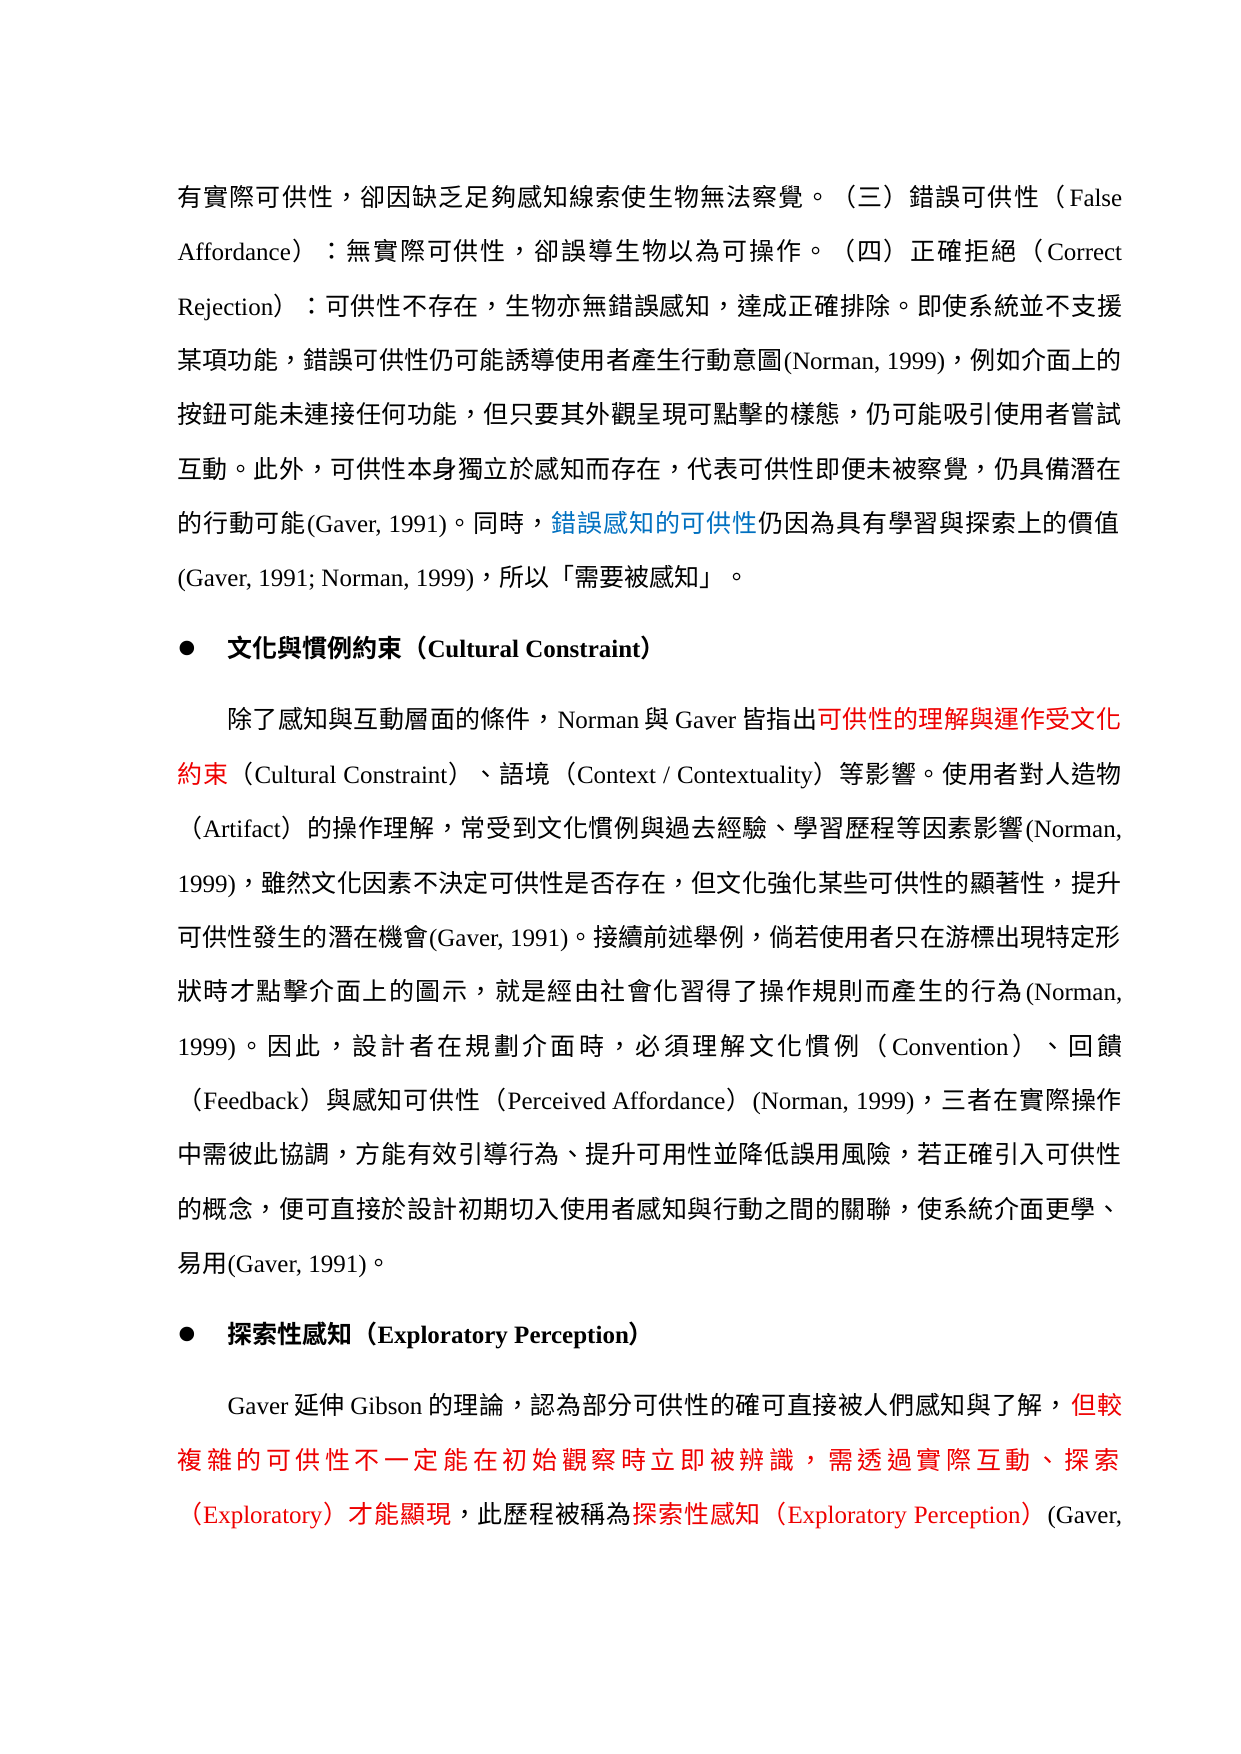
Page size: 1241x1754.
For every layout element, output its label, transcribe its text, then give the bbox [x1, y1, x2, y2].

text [177, 1386, 1122, 1531]
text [177, 177, 1122, 594]
text 除了感知與互動層面的條件，Norman與Gaver皆指出可供性的理解與運作受文化約束（Cultural Constraint）、語境（Context / Contextuality）等影響。使用者對人造物（Artifact）的操作理解，常受到文化慣例與過去經驗、學習歷程等因素影響(Norman, 1999)，雖然文化因素不決定可供性是否存在，但文化強化某些可供性的顯著性，提升可供性發生的潛在機會(Gaver, 1991)。接續前述舉例，倘若使用者只在游標出現特定形狀時才點擊介面上的圖示，就是經由社會化習得了操作規則而產生的行為(Norman, 1999)。因此，設計者在規劃介面時，必須理解文化慣例（Convention）、回饋（Feedback）與感知可供性（Perceived Affordance）(Norman, 1999)，三者在實際操作中需彼此協調，方能有效引導行為、提升可用性並降低誤用風險，若正確引入可供性的概念，便可直接於設計初期切入使用者感知與行動之間的關聯，使系統介面更學、易用(Gaver, 1991)。 [177, 700, 1122, 1280]
text 探索性感知（Exploratory Perception） [177, 1315, 1122, 1351]
text 文化與慣例約束（Cultural Constraint） [177, 629, 1122, 665]
